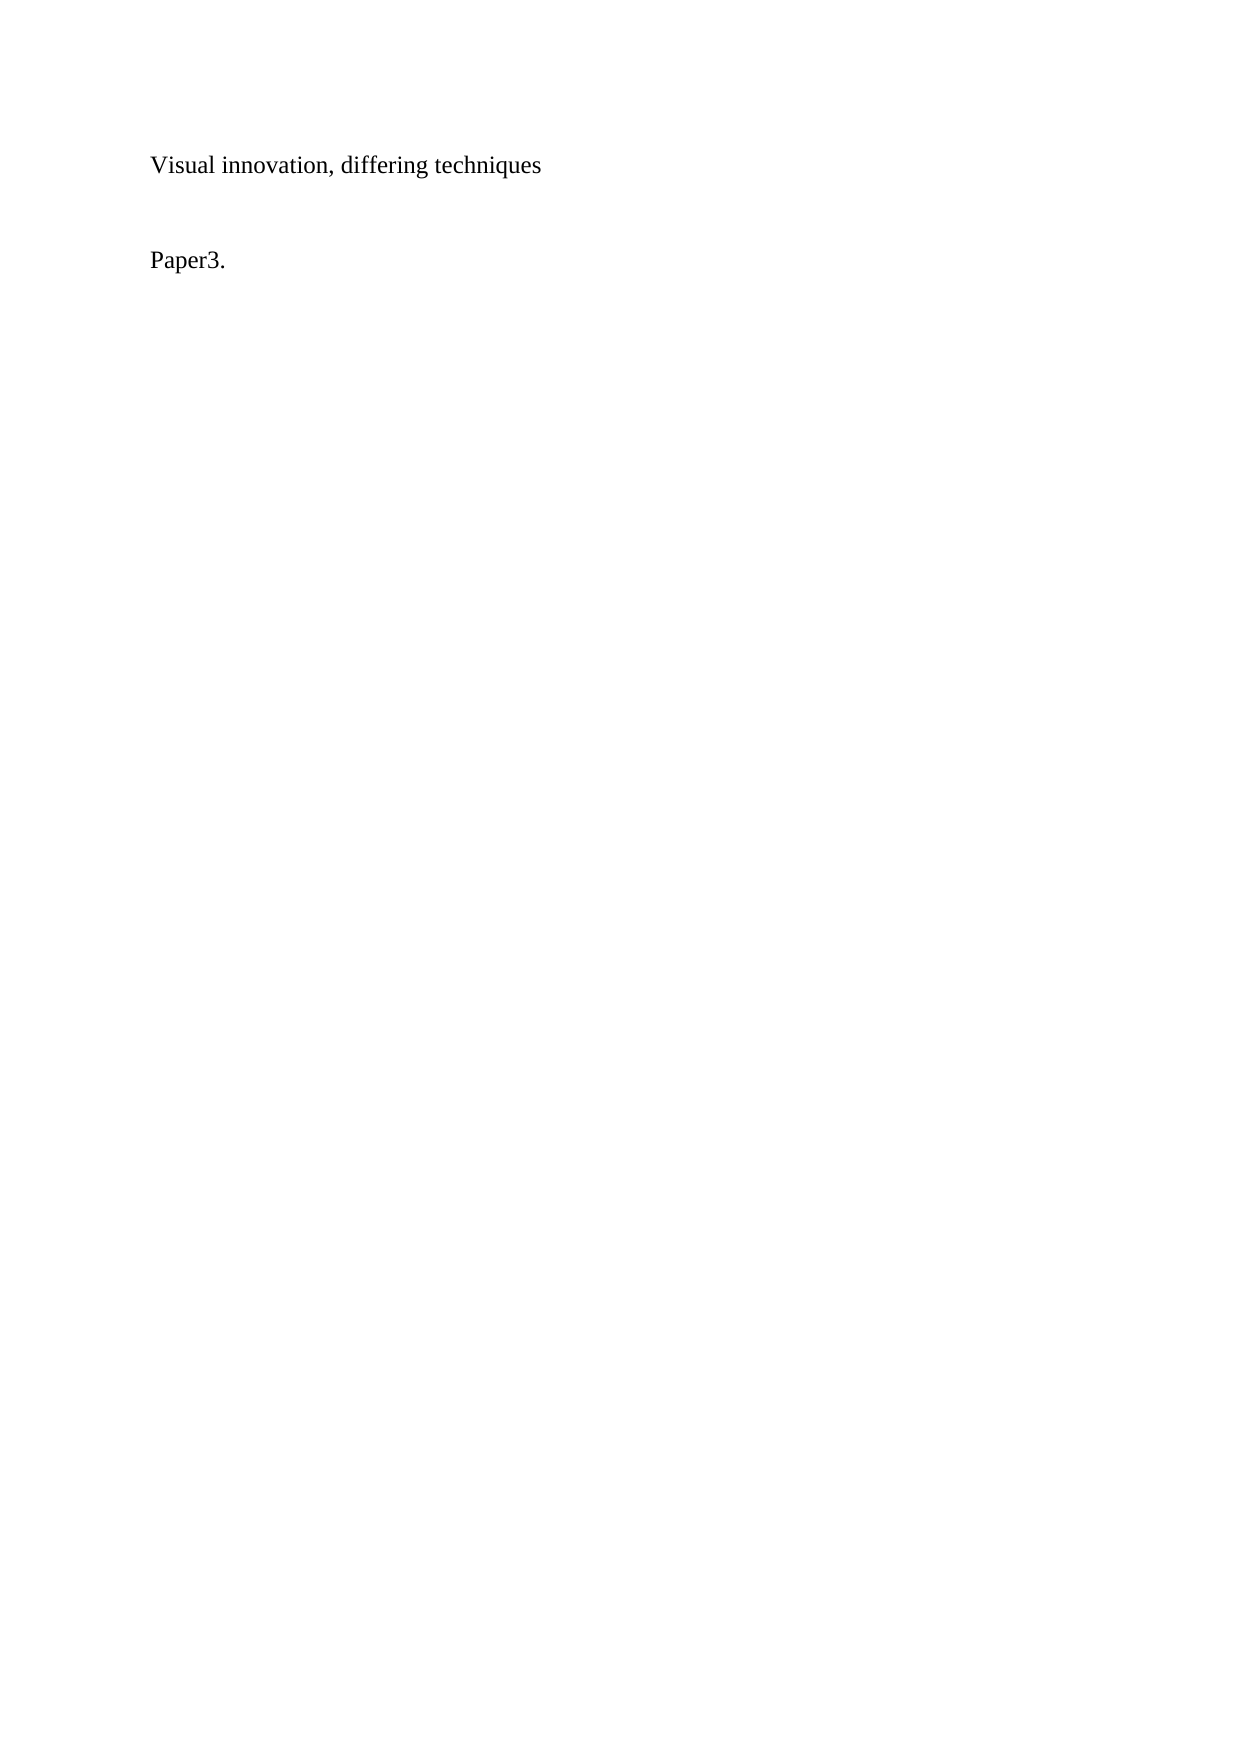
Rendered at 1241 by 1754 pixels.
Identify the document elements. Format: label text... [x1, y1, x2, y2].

text Paper3. [150, 245, 1090, 274]
text Visual innovation, differing techniques [150, 150, 1090, 179]
